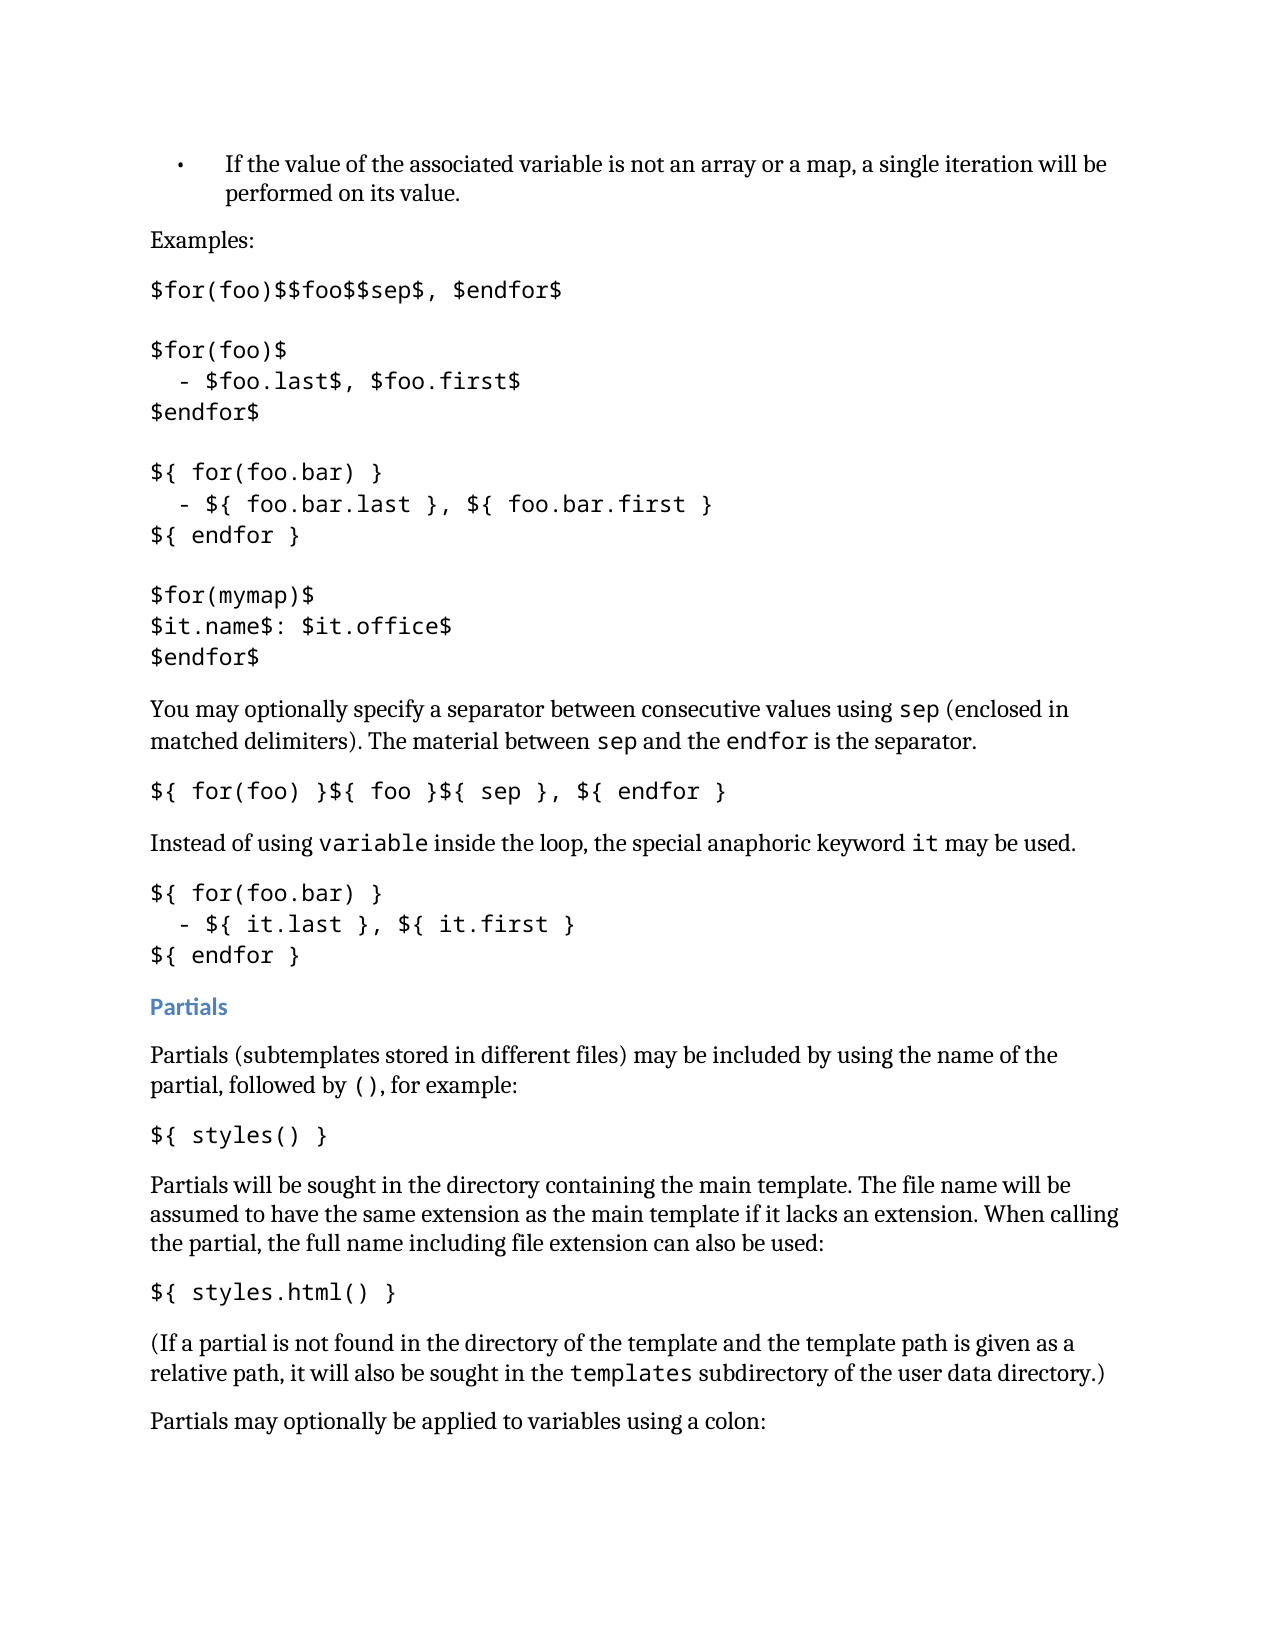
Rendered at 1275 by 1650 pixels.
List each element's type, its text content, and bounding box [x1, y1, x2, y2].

text Examples: [150, 226, 1125, 255]
text Partials will be sought in the directory containing the main template. The file name will be assumed to have the same extension as the main template if it lacks an extension. When calling the partial, the full name including file extension can also be used: [150, 1171, 1125, 1258]
text Instead of using variable inside the loop, the special anaphoric keyword it may be used. [150, 827, 1125, 858]
text You may optionally specify a separator between consecutive values using sep (enclosed in matched delimiters). The material between sep and the endfor is the separator. [150, 693, 1125, 756]
list If the value of the associated variable is not an array or a map, a single iteration will be performed on its value. [175, 150, 1125, 207]
text ${ styles.html() } [150, 1276, 1125, 1308]
text ${ styles() } [150, 1119, 1125, 1151]
text ${ for(foo.bar) } - ${ it.last }, ${ it.first } ${ endfor } [150, 877, 1125, 970]
text Partials (subtemplates stored in different files) may be included by using the name of the partial, followed by (), for example: [150, 1041, 1125, 1101]
text (If a partial is not found in the directory of the template and the template path is given as a relative path, it will also be sought in the templates subdirectory of the user data directory.) [150, 1328, 1125, 1388]
text ${ for(foo) }${ foo }${ sep }, ${ endfor } [150, 774, 1125, 806]
subtitle Partials [150, 991, 1125, 1022]
text Partials may optionally be applied to variables using a colon: [150, 1407, 1125, 1436]
text $for(foo)$$foo$$sep$, $endfor$ $for(foo)$ - $foo.last$, $foo.first$ $endfor$ ${ for(foo.bar) } - ${ foo.bar.last }, ${ foo.bar.first } ${ endfor } $for(mymap)$ $it.name$: $it.office$ $endfor$ [150, 274, 1125, 672]
